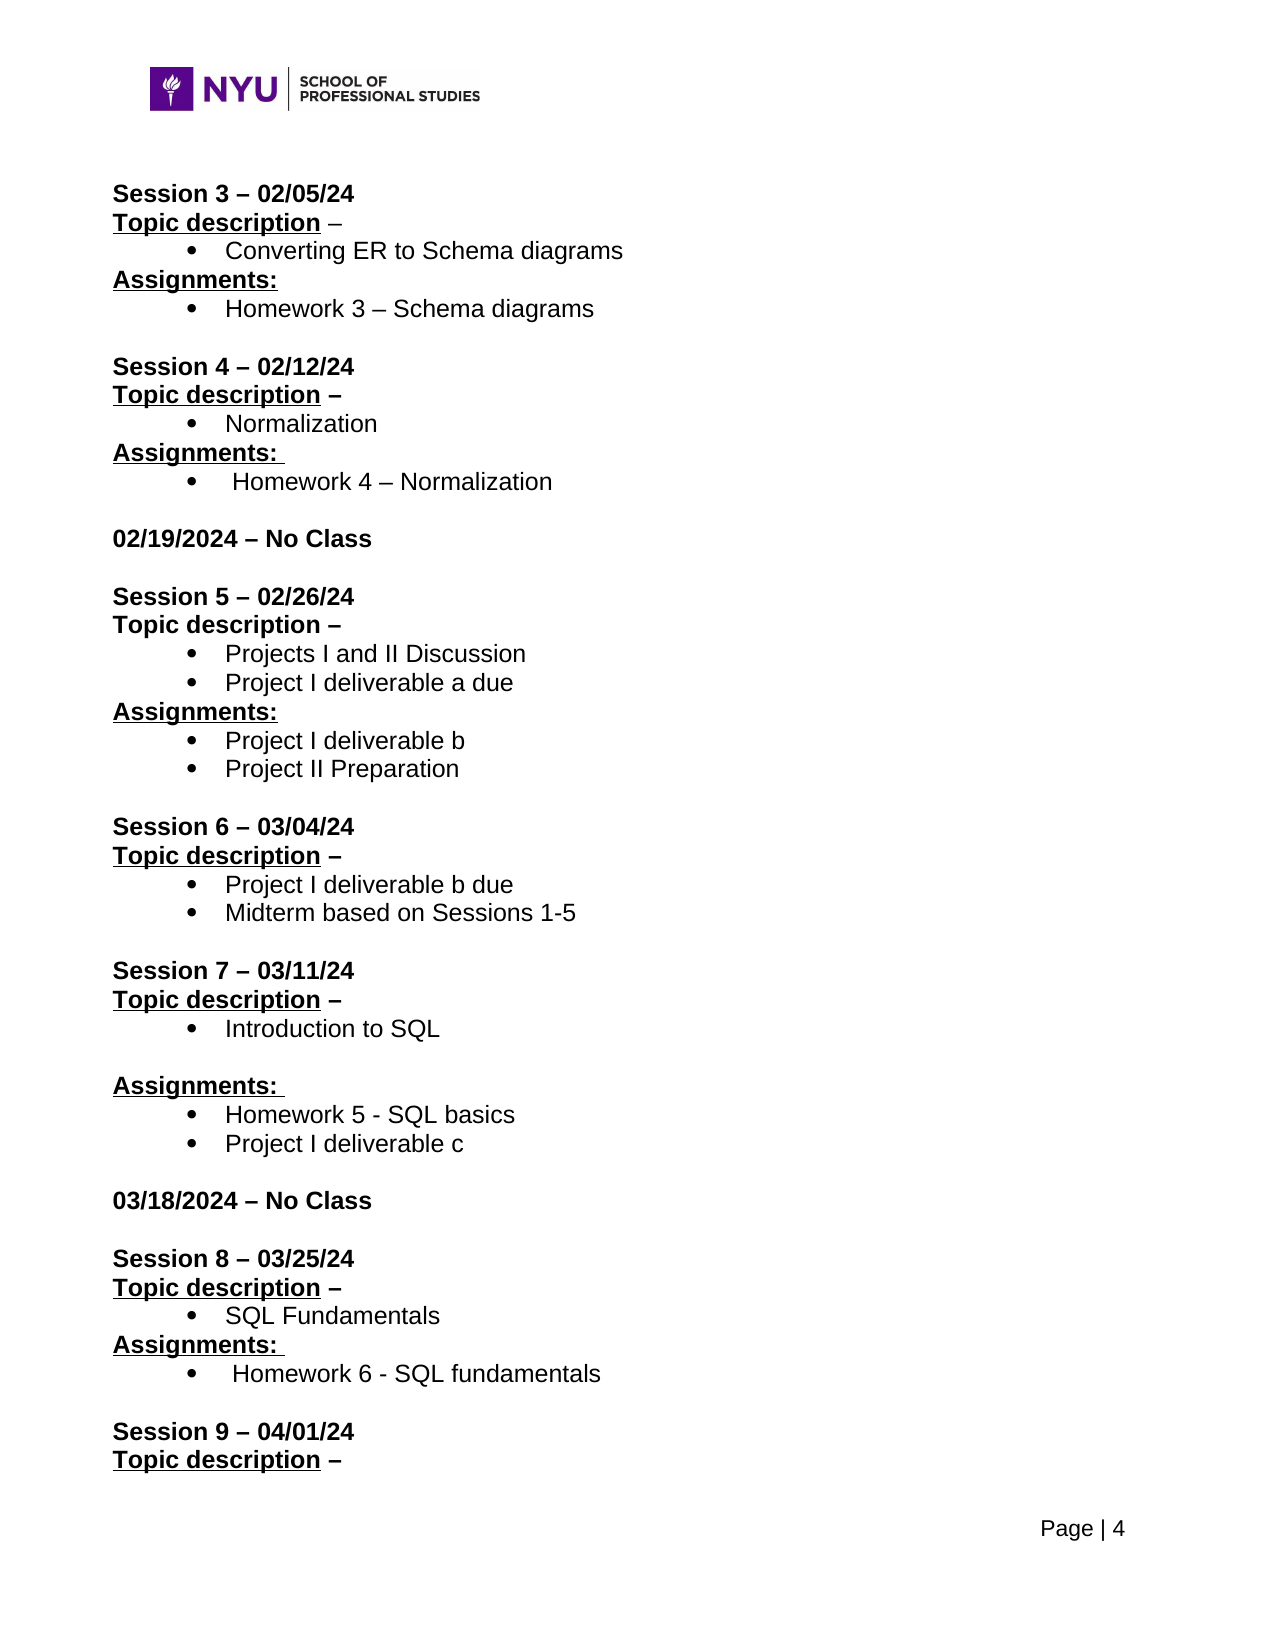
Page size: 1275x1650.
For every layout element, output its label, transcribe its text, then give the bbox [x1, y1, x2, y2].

text Assignments: [112, 265, 1162, 294]
list Homework 4 – Normalization [150, 467, 1125, 495]
text Assignments: [112, 438, 1162, 467]
list Project I deliverable c [150, 1129, 1125, 1158]
text Assignments: [112, 1071, 1162, 1100]
list Homework 6 - SQL fundamentals [150, 1359, 1125, 1388]
text Topic description – [112, 380, 1162, 409]
list Project II Preparation [150, 754, 1125, 783]
text Session 3 – [112, 179, 1162, 207]
list Introduction to SQL [150, 1013, 1125, 1042]
text Session 9 – [112, 1417, 1162, 1445]
text Session 6 – [112, 812, 1162, 841]
list Midterm based on Sessions 1-5 [150, 898, 1125, 927]
text Topic description – [112, 207, 1162, 236]
text Session 5 – [112, 582, 1162, 610]
list Project I deliverable a due [150, 668, 1125, 697]
text Topic description – [112, 985, 1162, 1013]
text Session 7 – [112, 956, 1162, 985]
picture [150, 67, 480, 111]
text Topic description – [112, 841, 1162, 869]
text Assignments: [112, 1330, 1162, 1359]
text Topic description – [112, 610, 1162, 639]
list Homework 5 - SQL basics [150, 1100, 1125, 1129]
list SQL Fundamentals [150, 1301, 1125, 1330]
list Project I deliverable b due [150, 869, 1125, 898]
text Assignments: [112, 697, 1162, 726]
list Projects I and II Discussion [150, 639, 1125, 668]
list Converting ER to Schema diagrams [150, 236, 1125, 265]
text Session 8 – [112, 1244, 1162, 1273]
list Project I deliverable b [150, 726, 1125, 754]
text Topic description – [112, 1273, 1162, 1301]
text Topic description – [112, 1445, 1162, 1474]
list Normalization [150, 409, 1125, 438]
text 03/18/2024 – No Class [112, 1186, 1162, 1215]
text 02/19/2024 – No Class [112, 524, 1162, 553]
list Homework 3 – Schema diagrams [150, 294, 1125, 323]
text Session 4 – [112, 351, 1162, 380]
